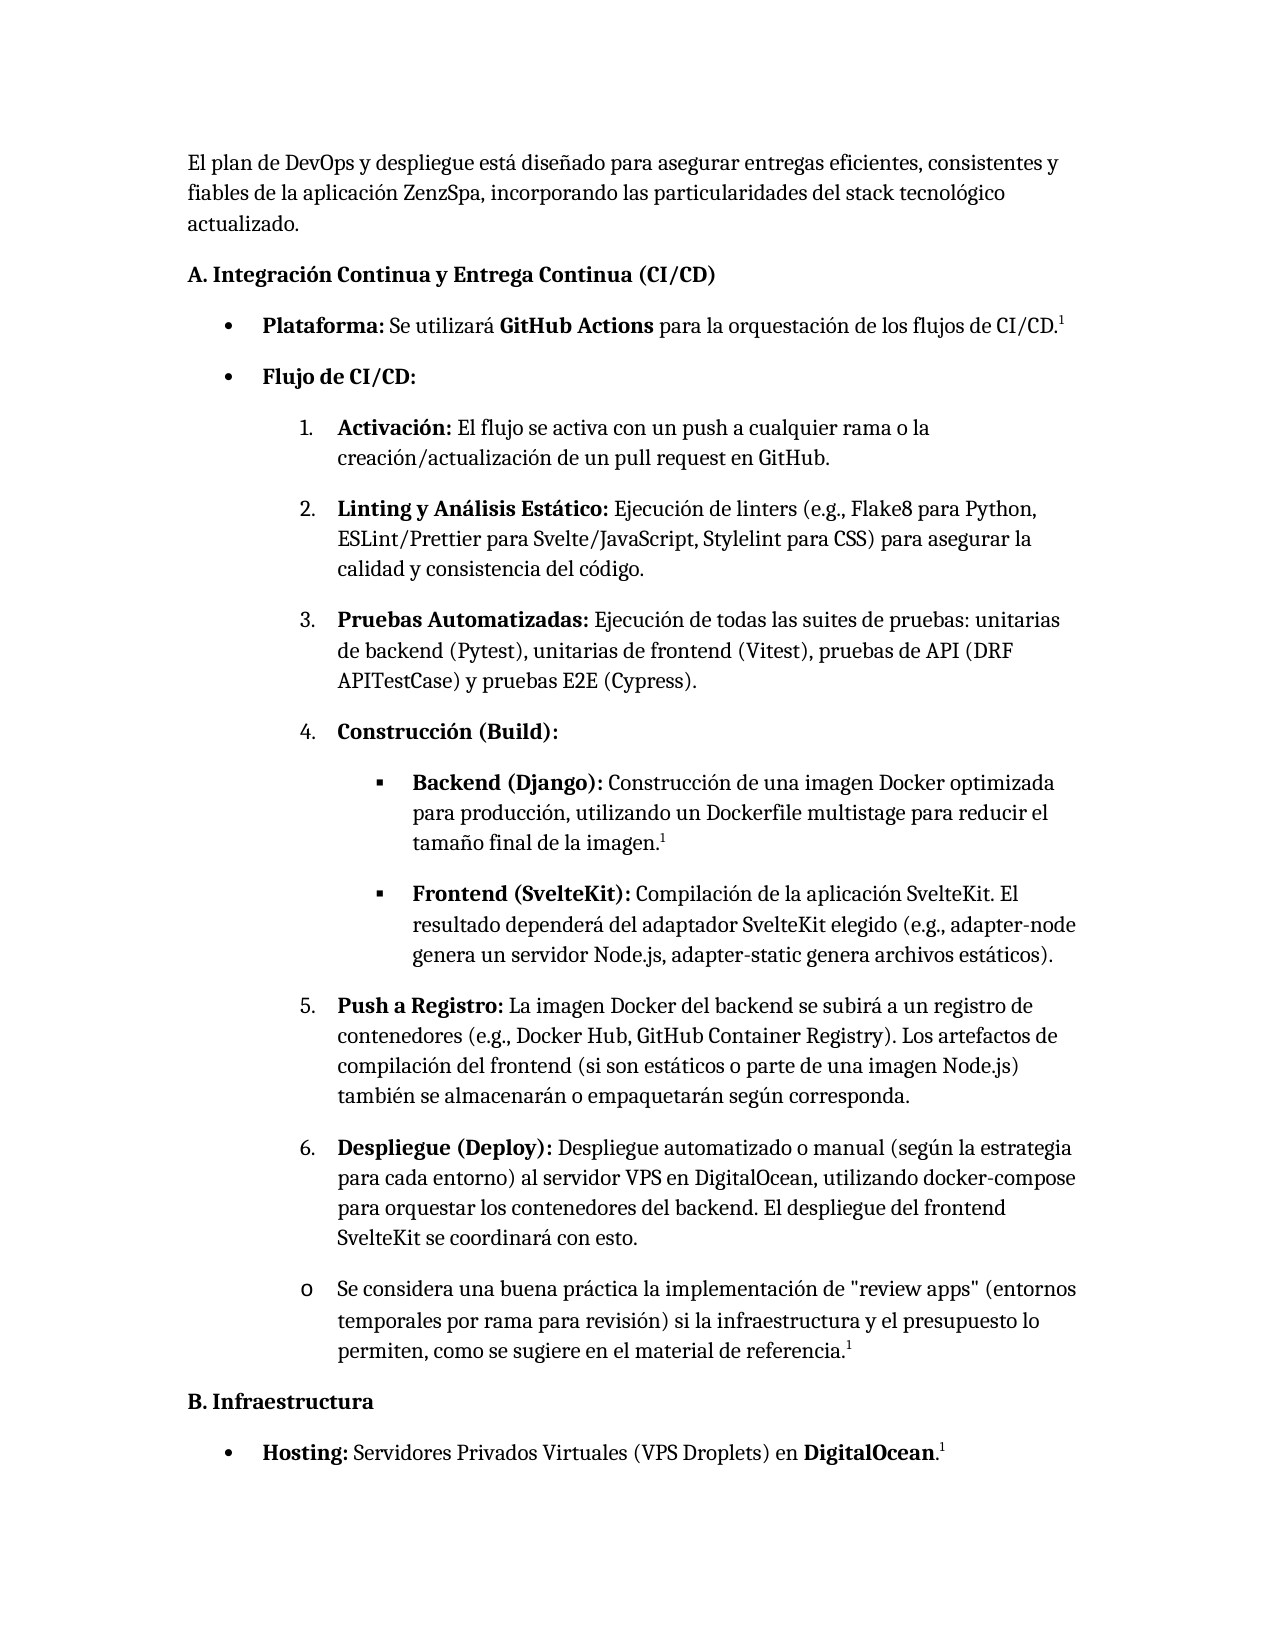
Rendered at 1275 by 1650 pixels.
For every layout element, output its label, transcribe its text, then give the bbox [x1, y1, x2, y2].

list Se considera una buena práctica la implementación de "review apps" (entornos temporales por rama para revisión) si la infraestructura y el presupuesto lo permiten, como se sugiere en el material de referencia.1 [300, 1276, 1087, 1364]
list Linting y Análisis Estático: Ejecución de linters (e.g., Flake8 para Python, ESLint/Prettier para Svelte/JavaScript, Stylelint para CSS) para asegurar la calidad y consistencia del código. [300, 496, 1087, 583]
list Plataforma: Se utilizará GitHub Actions para la orquestación de los flujos de CI/CD.1 [225, 312, 1087, 339]
list Despliegue (Deploy): Despliegue automatizado o manual (según la estrategia para cada entorno) al servidor VPS en DigitalOcean, utilizando docker-compose para orquestar los contenedores del backend. El despliegue del frontend SvelteKit se coordinará con esto. [300, 1134, 1087, 1251]
text A. Integración Continua y Entrega Continua (CI/CD) [187, 261, 1087, 288]
list Activación: El flujo se activa con un push a cualquier rama o la creación/actualización de un pull request en GitHub. [300, 414, 1087, 471]
text B. Infraestructura [187, 1389, 1087, 1415]
list Construcción (Build): [300, 719, 1087, 745]
list Pruebas Automatizadas: Ejecución de todas las suites de pruebas: unitarias de backend (Pytest), unitarias de frontend (Vitest), pruebas de API (DRF APITestCase) y pruebas E2E (Cypress). [300, 607, 1087, 694]
list Frontend (SvelteKit): Compilación de la aplicación SvelteKit. El resultado dependerá del adaptador SvelteKit elegido (e.g., adapter-node genera un servidor Node.js, adapter-static genera archivos estáticos). [375, 881, 1087, 968]
list Flujo de CI/CD: [225, 363, 1087, 390]
list Push a Registro: La imagen Docker del backend se subirá a un registro de contenedores (e.g., Docker Hub, GitHub Container Registry). Los artefactos de compilación del frontend (si son estáticos o parte de una imagen Node.js) también se almacenarán o empaquetarán según corresponda. [300, 993, 1087, 1110]
text El plan de DevOps y despliegue está diseñado para asegurar entregas eficientes, consistentes y fiables de la aplicación ZenzSpa, incorporando las particularidades del stack tecnológico actualizado. [187, 150, 1087, 237]
list Hosting: Servidores Privados Virtuales (VPS Droplets) en DigitalOcean.1 [225, 1440, 1087, 1466]
list Backend (Django): Construcción de una imagen Docker optimizada para producción, utilizando un Dockerfile multistage para reducir el tamaño final de la imagen.1 [375, 770, 1087, 857]
